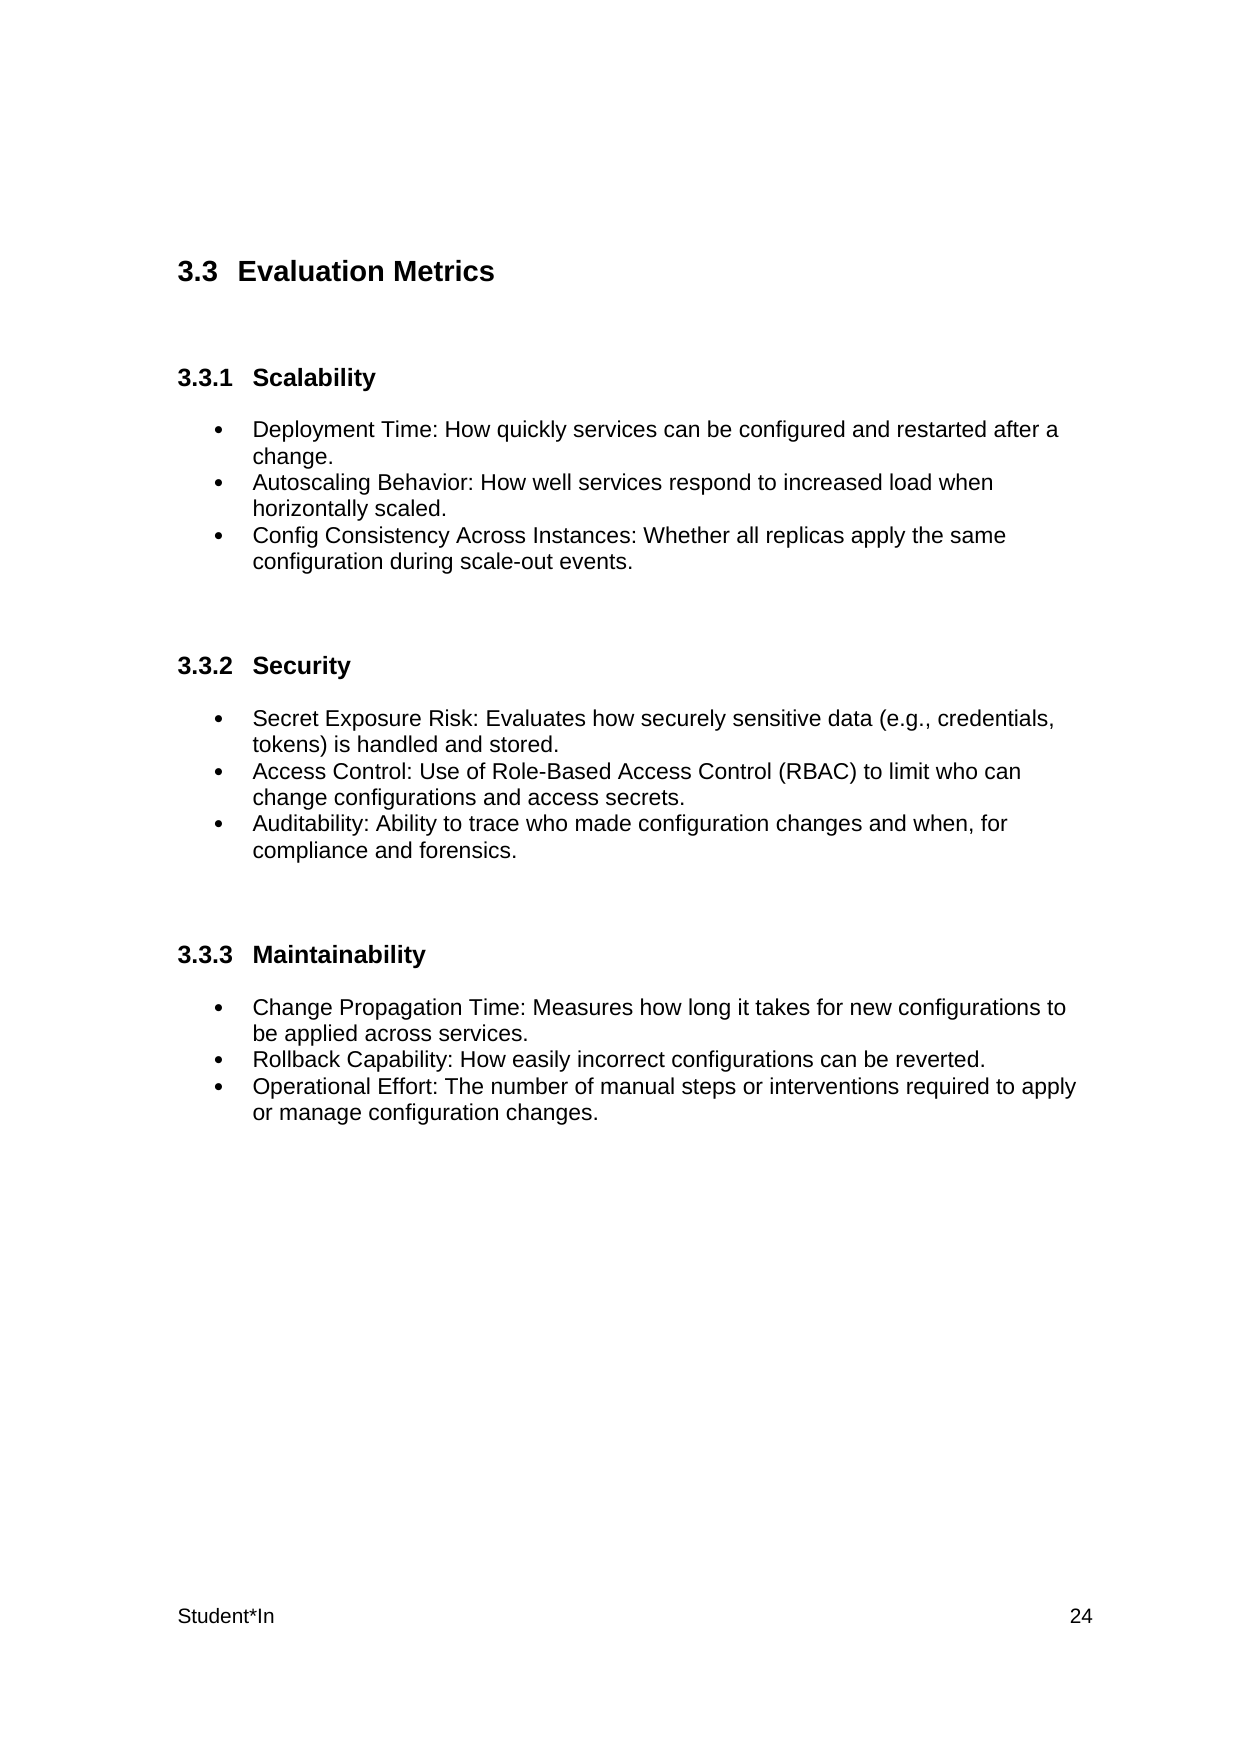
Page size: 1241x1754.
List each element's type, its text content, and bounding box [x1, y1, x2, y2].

list Change Propagation Time: Measures how long it takes for new configurations to be applied across services. [215, 993, 1092, 1046]
subtitle Security [177, 651, 1092, 680]
list Operational Effort: The number of manual steps or interventions required to apply or manage configuration changes. [215, 1073, 1092, 1125]
subtitle Scalability [177, 362, 1092, 391]
list Access Control: Use of Role-Based Access Control (RBAC) to limit who can change configurations and access secrets. [215, 758, 1092, 810]
subtitle Maintainability [177, 939, 1092, 968]
list Auditability: Ability to trace who made configuration changes and when, for compliance and forensics. [215, 810, 1092, 863]
list Secret Exposure Risk: Evaluates how securely sensitive data (e.g., credentials, tokens) is handled and stored. [215, 705, 1092, 758]
subtitle Evaluation Metrics [177, 253, 1092, 287]
list Config Consistency Across Instances: Whether all replicas apply the same configuration during scale-out events. [215, 522, 1092, 574]
list Autoscaling Behavior: How well services respond to increased load when horizontally scaled. [215, 469, 1092, 522]
list Rollback Capability: How easily incorrect configurations can be reverted. [215, 1046, 1092, 1073]
list Deployment Time: How quickly services can be configured and restarted after a change. [215, 416, 1092, 469]
